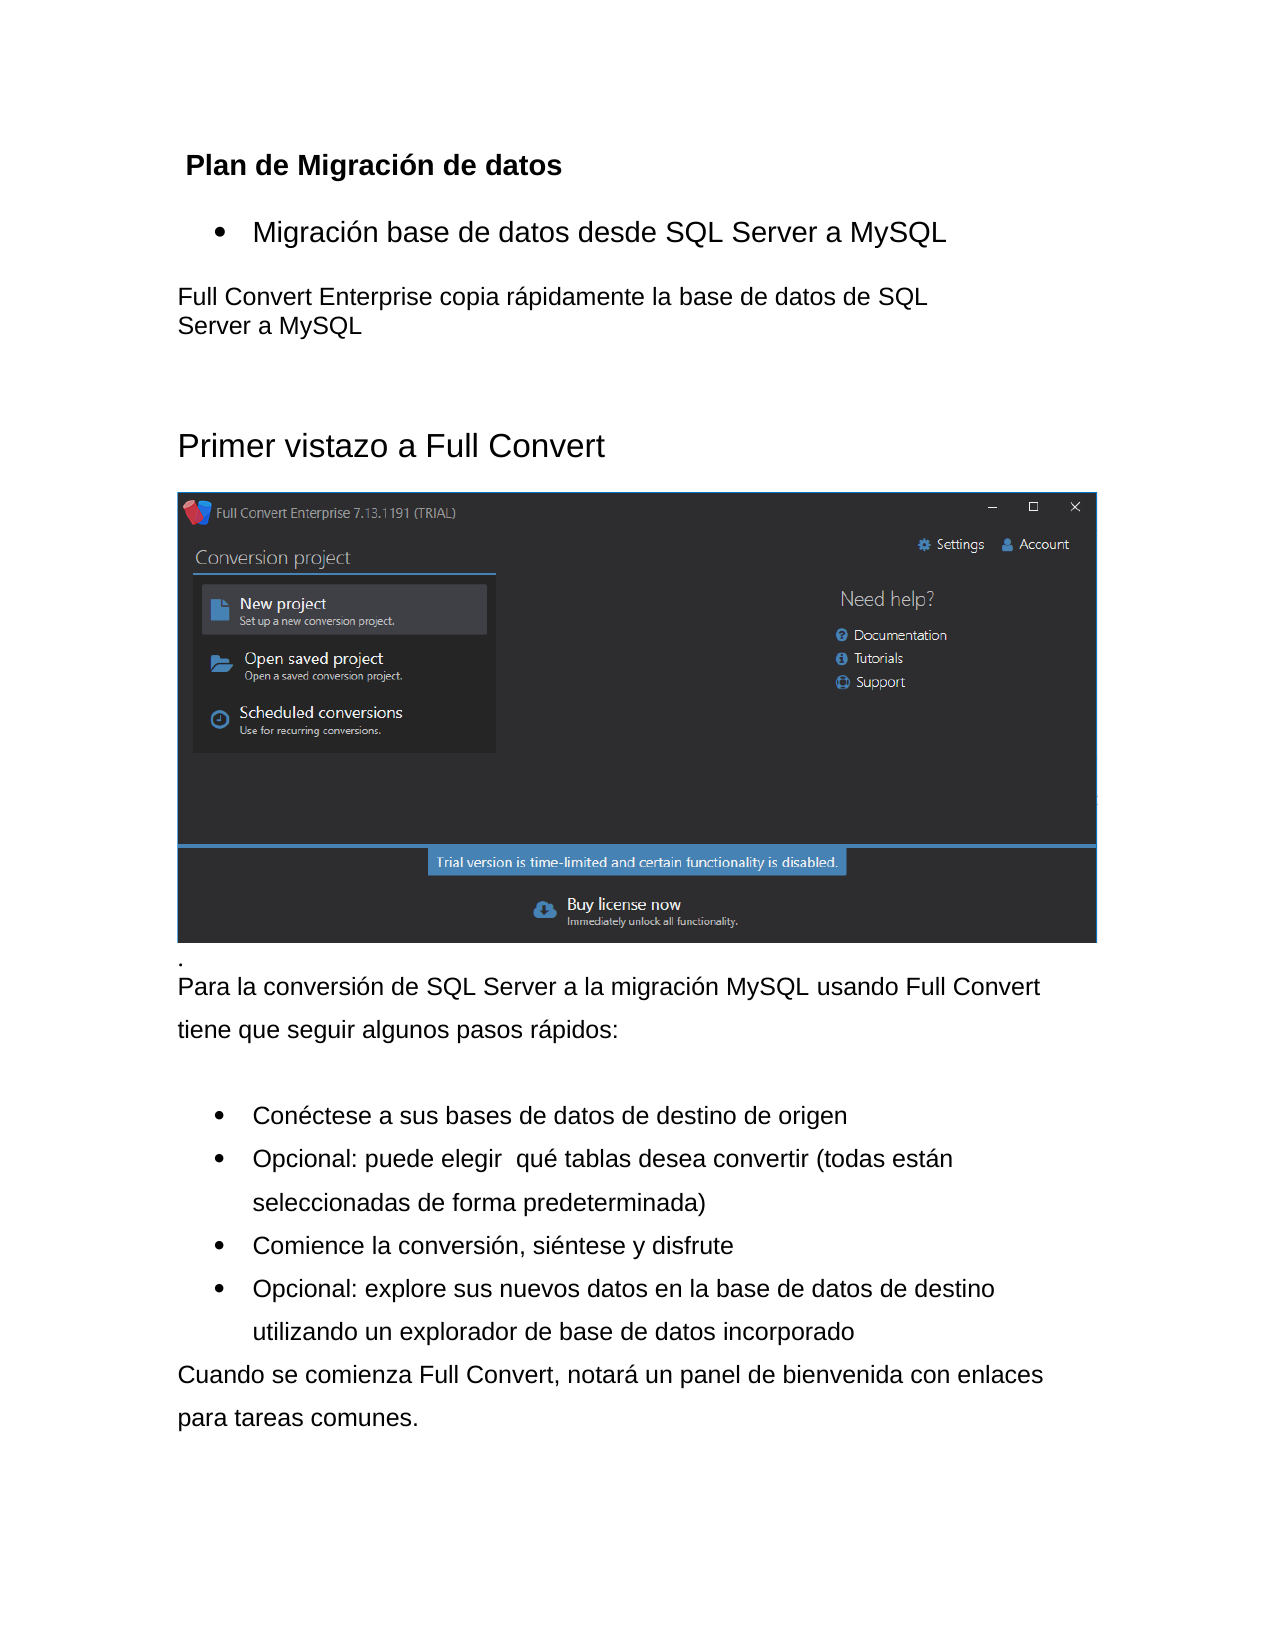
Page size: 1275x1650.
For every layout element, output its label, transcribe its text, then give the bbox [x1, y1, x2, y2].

text Full Convert Enterprise copia rápidamente la base de datos de SQL Server a MySQL [177, 282, 1098, 339]
list Comience la conversión, siéntese y disfrute [215, 1231, 1098, 1259]
text Primer vistazo a Full Convert [177, 426, 1098, 464]
text . [177, 943, 1098, 972]
text Cuando se comienza Full Convert, notará un panel de bienvenida con enlaces para tareas comunes. [177, 1360, 1098, 1432]
text Para la conversión de SQL Server a la migración MySQL usando Full Convert tiene que seguir algunos pasos rápidos: [177, 972, 1098, 1043]
list Opcional: explore sus nuevos datos en la base de datos de destino utilizando un explorador de base de datos incorporado [215, 1274, 1098, 1346]
picture [177, 492, 1098, 943]
list Conéctese a sus bases de datos de destino de origen [215, 1101, 1098, 1130]
list Opcional: puede elegir qué tablas desea convertir (todas están seleccionadas de forma predeterminada) [215, 1144, 1098, 1216]
text Plan de Migración de datos [177, 148, 1098, 181]
list Migración base de datos desde SQL Server a MySQL [215, 215, 1098, 248]
